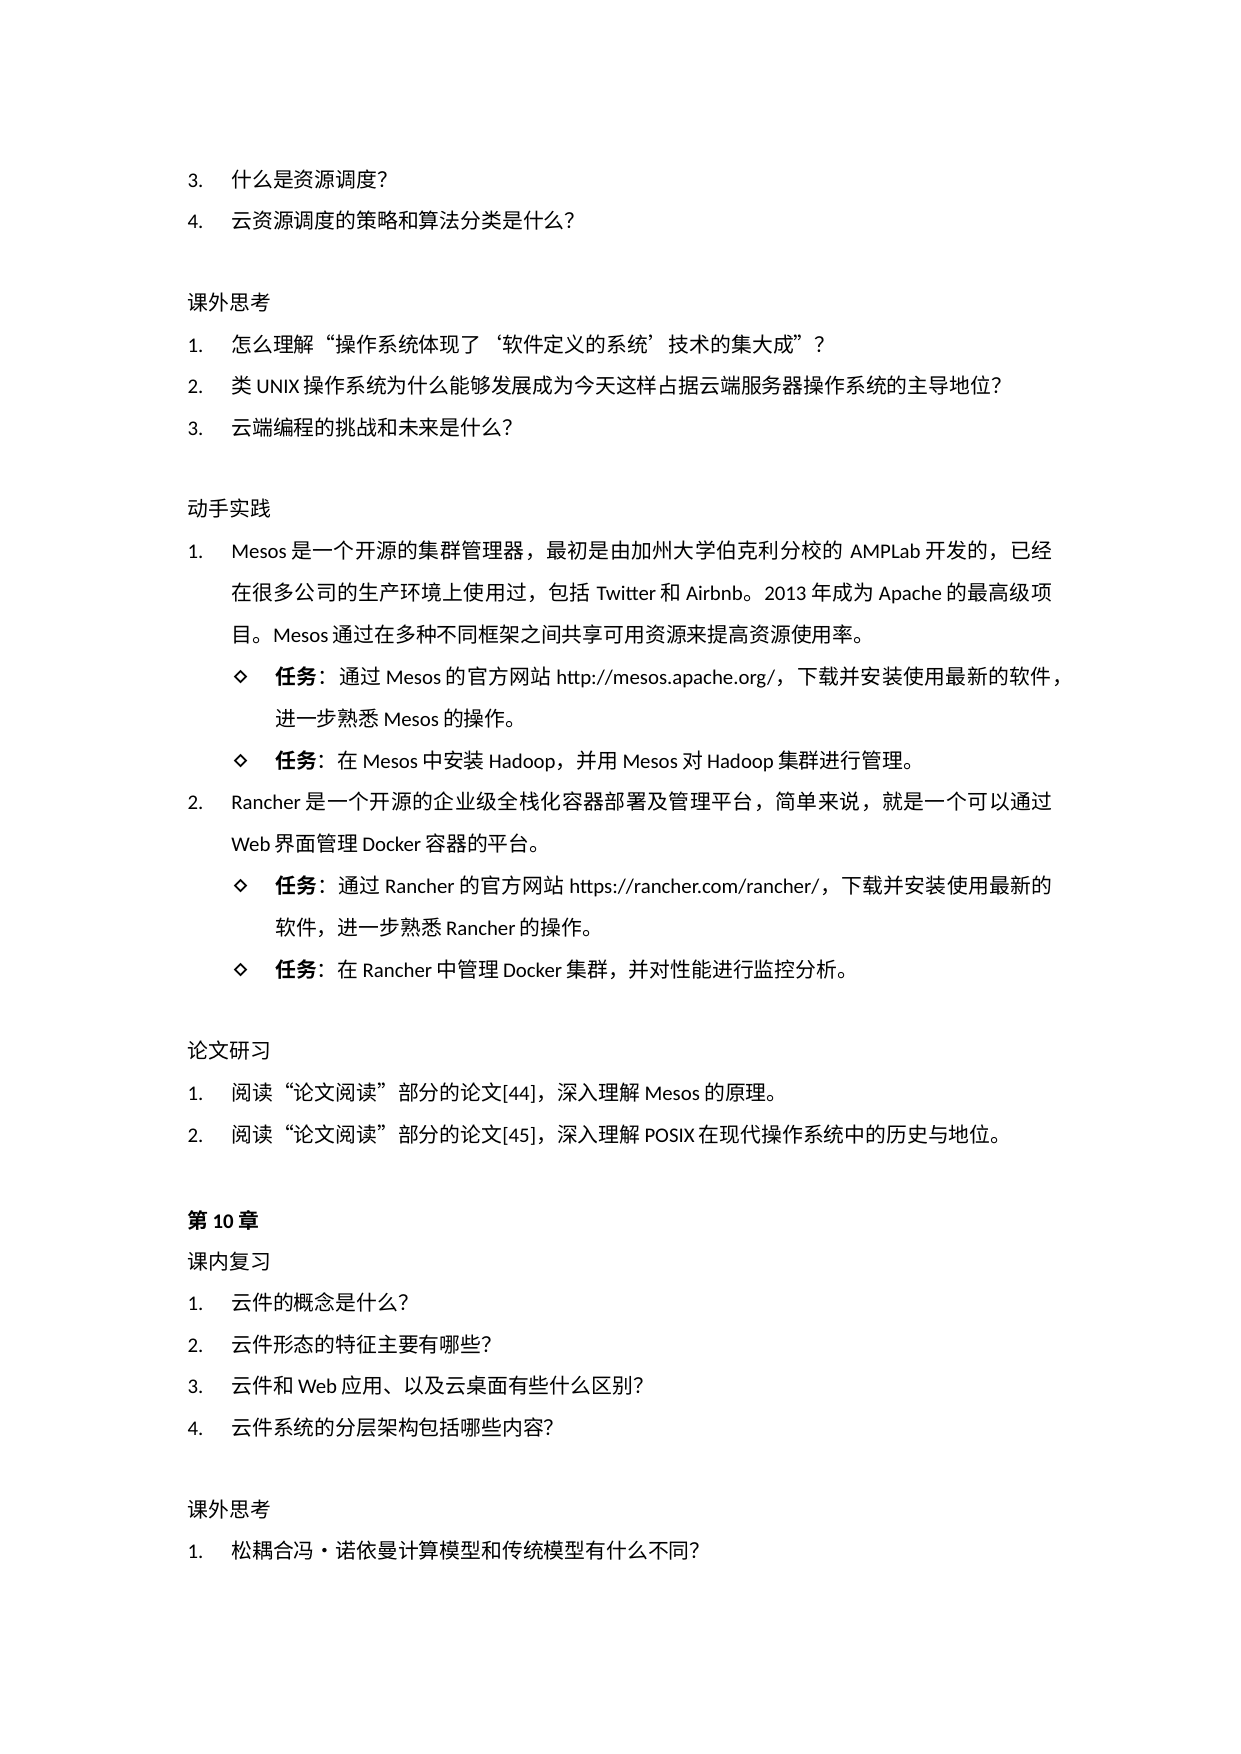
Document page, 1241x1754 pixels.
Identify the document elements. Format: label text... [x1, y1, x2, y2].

list 阅读“论文阅读”部分的论文[44]，深入理解Mesos的原理。 [187, 1075, 1053, 1108]
list 松耦合冯•诺依曼计算模型和传统模型有什么不同？ [187, 1533, 1053, 1566]
list 云端编程的挑战和未来是什么？ [187, 410, 1053, 442]
list 任务：在Mesos中安装Hadoop，并用Mesos对Hadoop集群进行管理。 [231, 743, 1053, 775]
list 任务：在Rancher中管理Docker集群，并对性能进行监控分析。 [231, 952, 1053, 984]
list 怎么理解“操作系统体现了‘软件定义的系统’技术的集大成”？ [187, 327, 1053, 359]
list 云件的概念是什么？ [187, 1285, 1053, 1318]
list 云件形态的特征主要有哪些？ [187, 1327, 1053, 1359]
text 动手实践 [187, 492, 1053, 524]
list Mesos是一个开源的集群管理器，最初是由加州大学伯克利分校的AMPLab开发的，已经在很多公司的生产环境上使用过，包括Twitter和Airbnb。2013年成为Apache的最高级项目。Mesos通过在多种不同框架之间共享可用资源来提高资源使用率。 [187, 533, 1053, 650]
list 云件系统的分层架构包括哪些内容？ [187, 1410, 1053, 1443]
list 任务：通过Mesos的官方网站http://mesos.apache.org/，下载并安装使用最新的软件，进一步熟悉Mesos的操作。 [231, 659, 1053, 734]
list 云件和Web应用、以及云桌面有些什么区别？ [187, 1368, 1053, 1401]
list Rancher是一个开源的企业级全栈化容器部署及管理平台，简单来说，就是一个可以通过Web界面管理Docker容器的平台。 [187, 784, 1053, 859]
list 类UNIX操作系统为什么能够发展成为今天这样占据云端服务器操作系统的主导地位？ [187, 368, 1053, 401]
list 阅读“论文阅读”部分的论文[45]，深入理解POSIX在现代操作系统中的历史与地位。 [187, 1117, 1053, 1149]
list 云资源调度的策略和算法分类是什么？ [187, 203, 1053, 236]
text 课外思考 [187, 285, 1053, 318]
list 任务：通过Rancher的官方网站https://rancher.com/rancher/，下载并安装使用最新的软件，进一步熟悉Rancher的操作。 [231, 868, 1053, 943]
text 第10章 [187, 1203, 1053, 1236]
text 论文研习 [187, 1033, 1053, 1066]
text 课外思考 [187, 1492, 1053, 1524]
text 课内复习 [187, 1244, 1053, 1276]
list 什么是资源调度？ [187, 162, 1053, 194]
